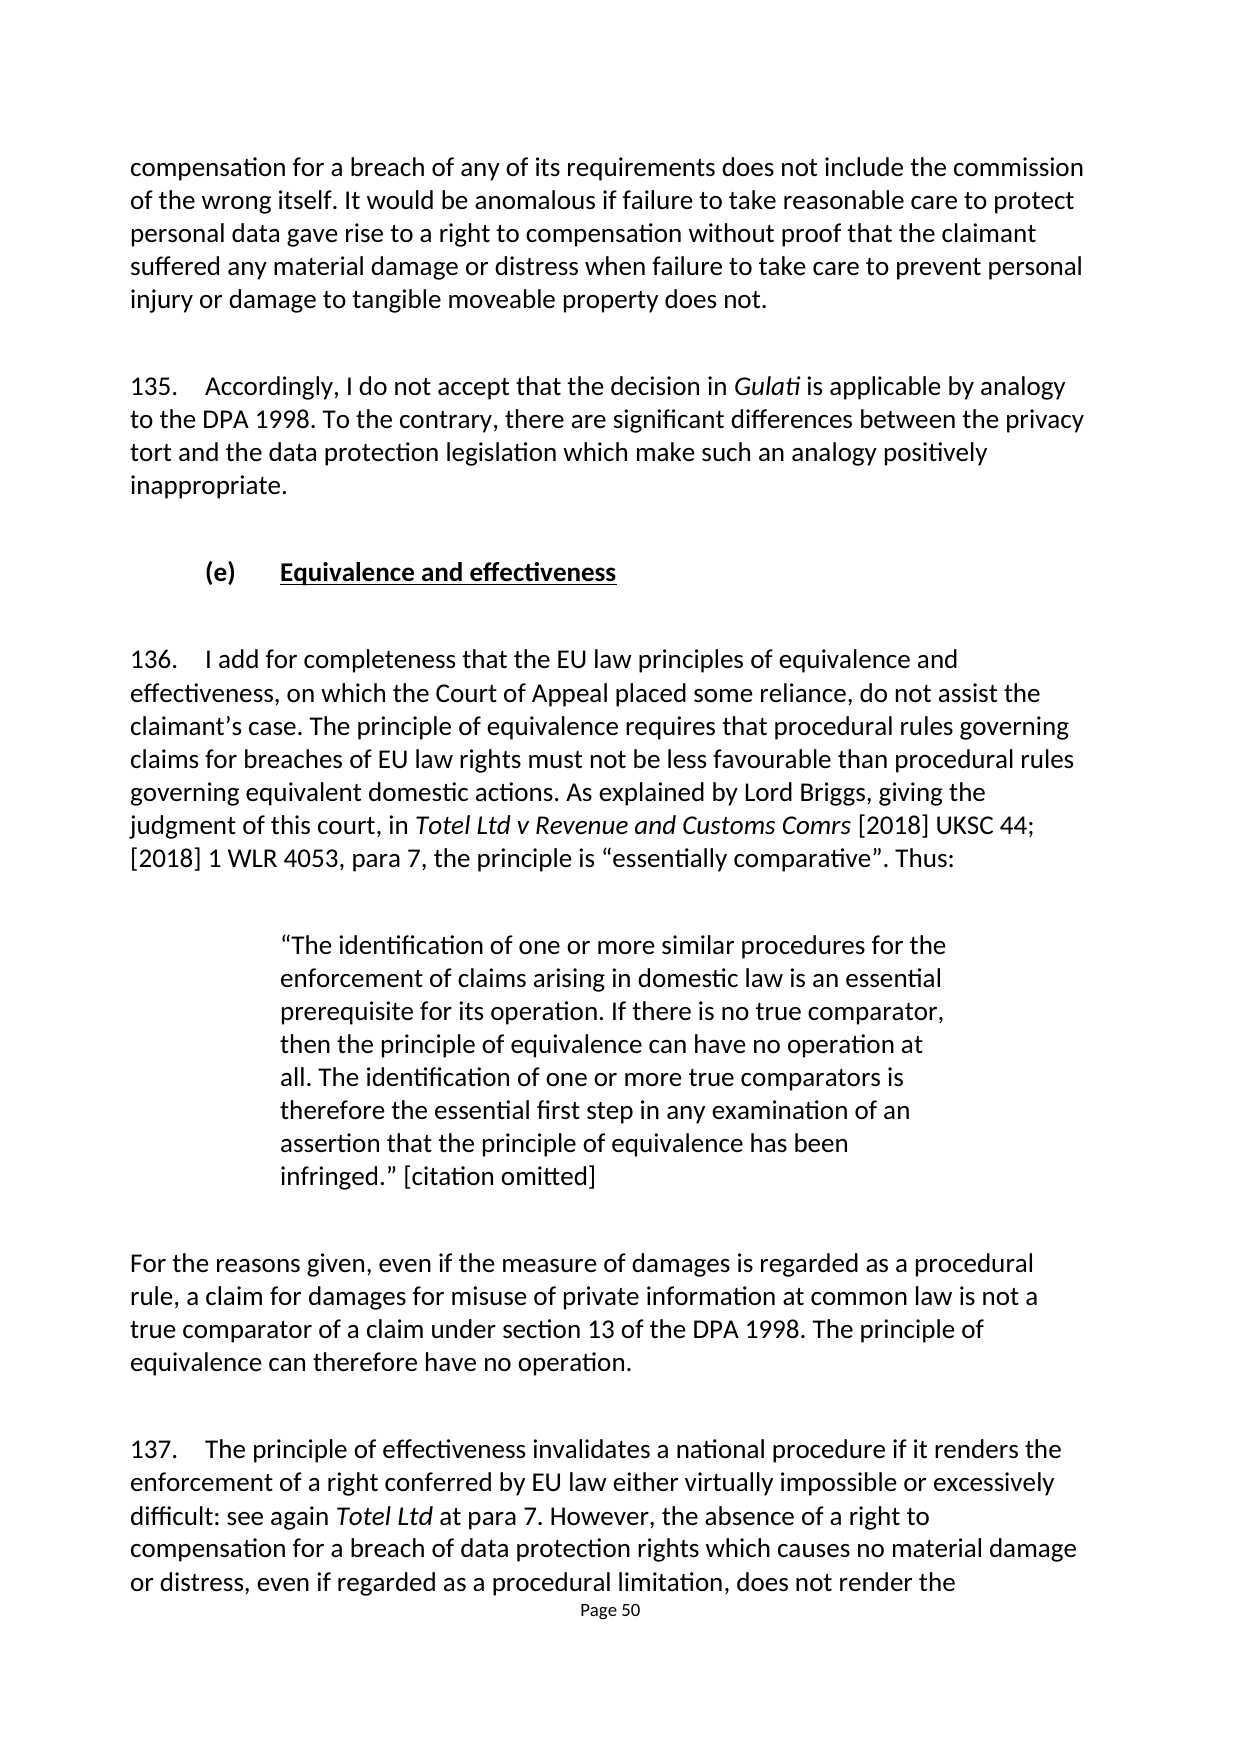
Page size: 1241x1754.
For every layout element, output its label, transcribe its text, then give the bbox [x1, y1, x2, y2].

text Accordingly, I do not accept that the decision in Gulati is applicable by analogy to the DPA 1998. To the contrary, there are significant differences between the privacy tort and the data protection legislation which make such an analogy positively inappropriate. [130, 369, 1090, 501]
text I add for completeness that the EU law principles of equivalence and effectiveness, on which the Court of Appeal placed some reliance, do not assist the claimant’s case. The principle of equivalence requires that procedural rules governing claims for breaches of EU law rights must not be less favourable than procedural rules governing equivalent domestic actions. As explained by Lord Briggs, giving the judgment of this court, in Totel Ltd v Revenue and Customs Comrs [2018] UKSC 44; [2018] 1 WLR 4053, para 7, the principle is “essentially comparative”. Thus: [130, 643, 1090, 874]
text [130, 1433, 1090, 1598]
text For the reasons given, even if the measure of damages is regarded as a procedural rule, a claim for damages for misuse of private information at common law is not a true comparator of a claim under section 13 of the DPA 1998. The principle of equivalence can therefore have no operation. [130, 1246, 1090, 1378]
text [130, 150, 1090, 315]
subtitle (e) Equivalence and effectiveness [205, 556, 1090, 588]
text “The identification of one or more similar procedures for the enforcement of claims arising in domestic law is an essential prerequisite for its operation. If there is no true comparator, then the principle of equivalence can have no operation at all. The identification of one or more true comparators is therefore the essential first step in any examination of an assertion that the principle of equivalence has been infringed.” [citation omitted] [280, 928, 960, 1192]
